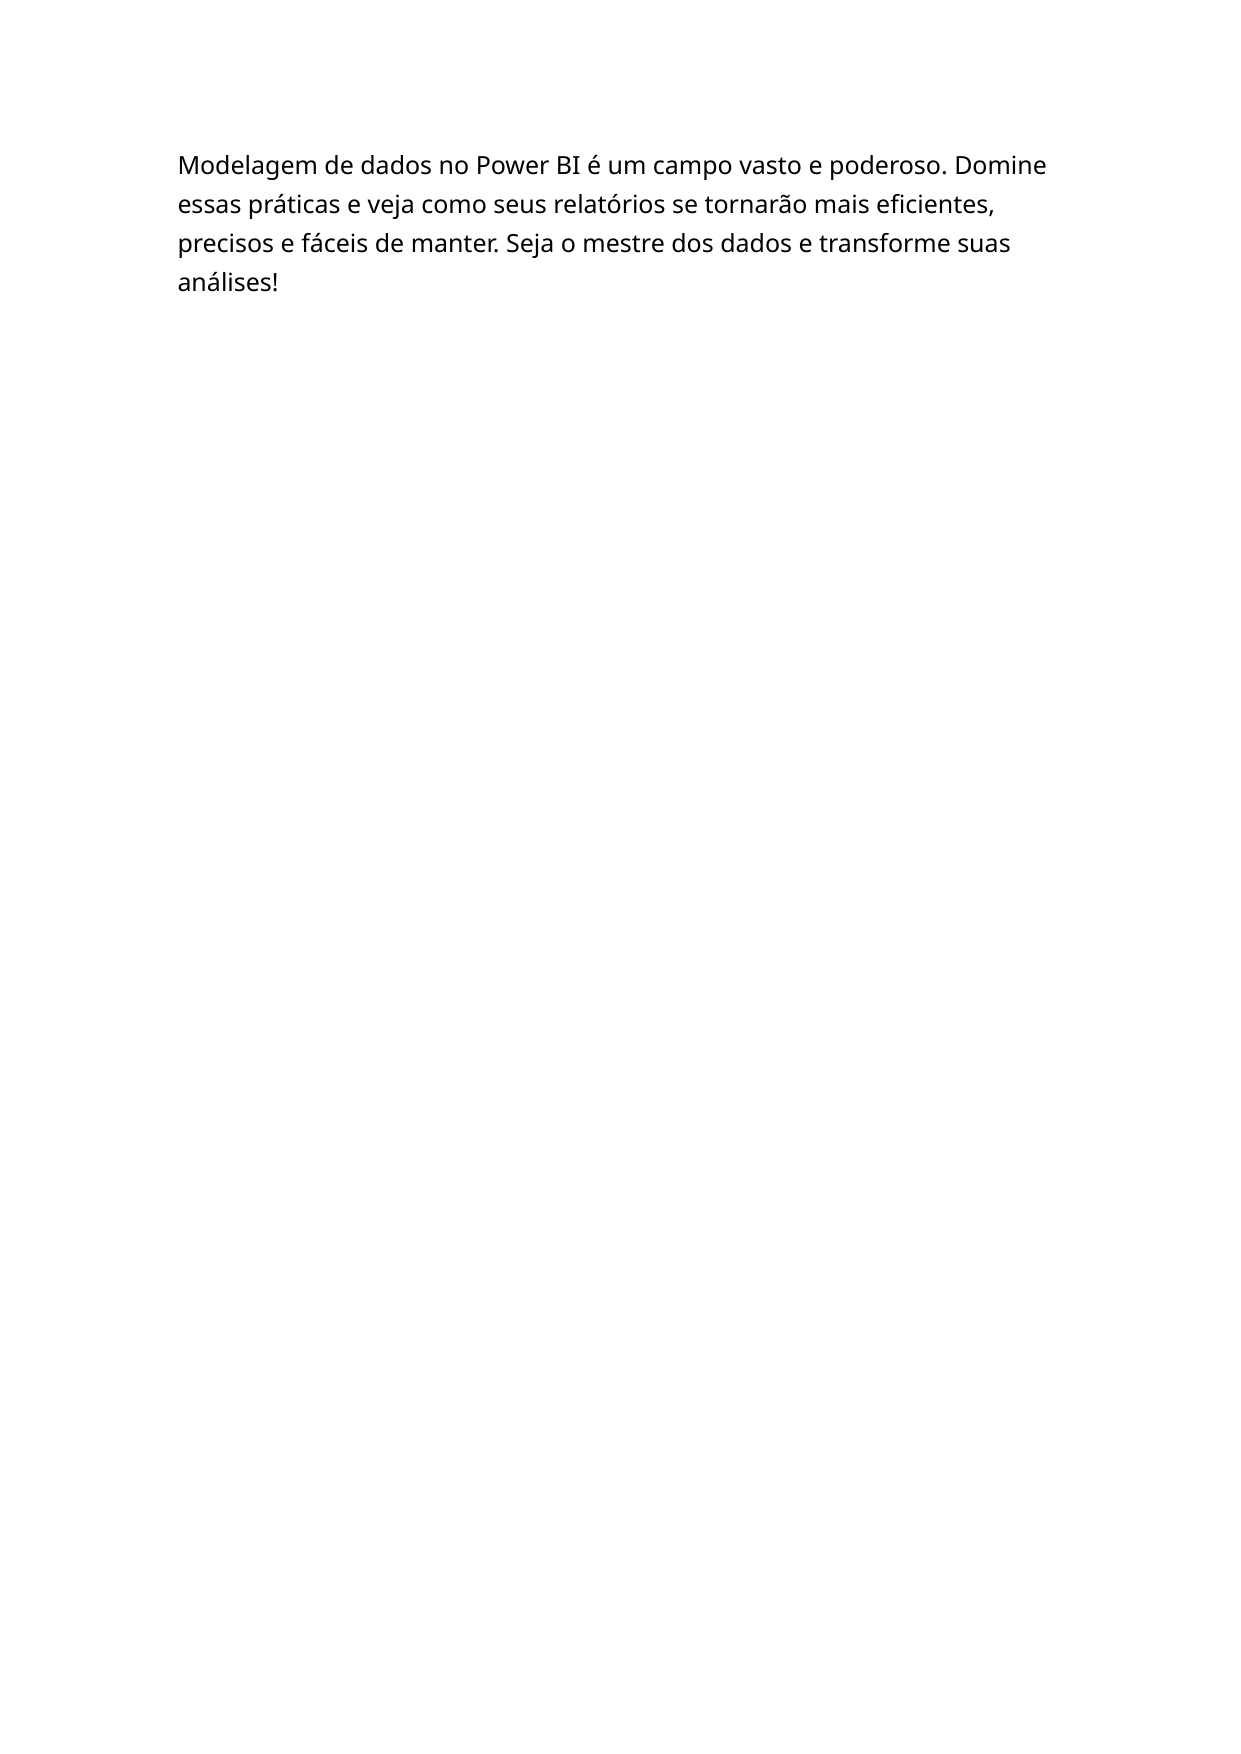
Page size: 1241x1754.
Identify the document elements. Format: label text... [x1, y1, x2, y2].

text Modelagem de dados no Power BI é um campo vasto e poderoso. Domine essas práticas e veja como seus relatórios se tornarão mais eficientes, precisos e fáceis de manter. Seja o mestre dos dados e transforme suas análises! [177, 148, 1063, 299]
